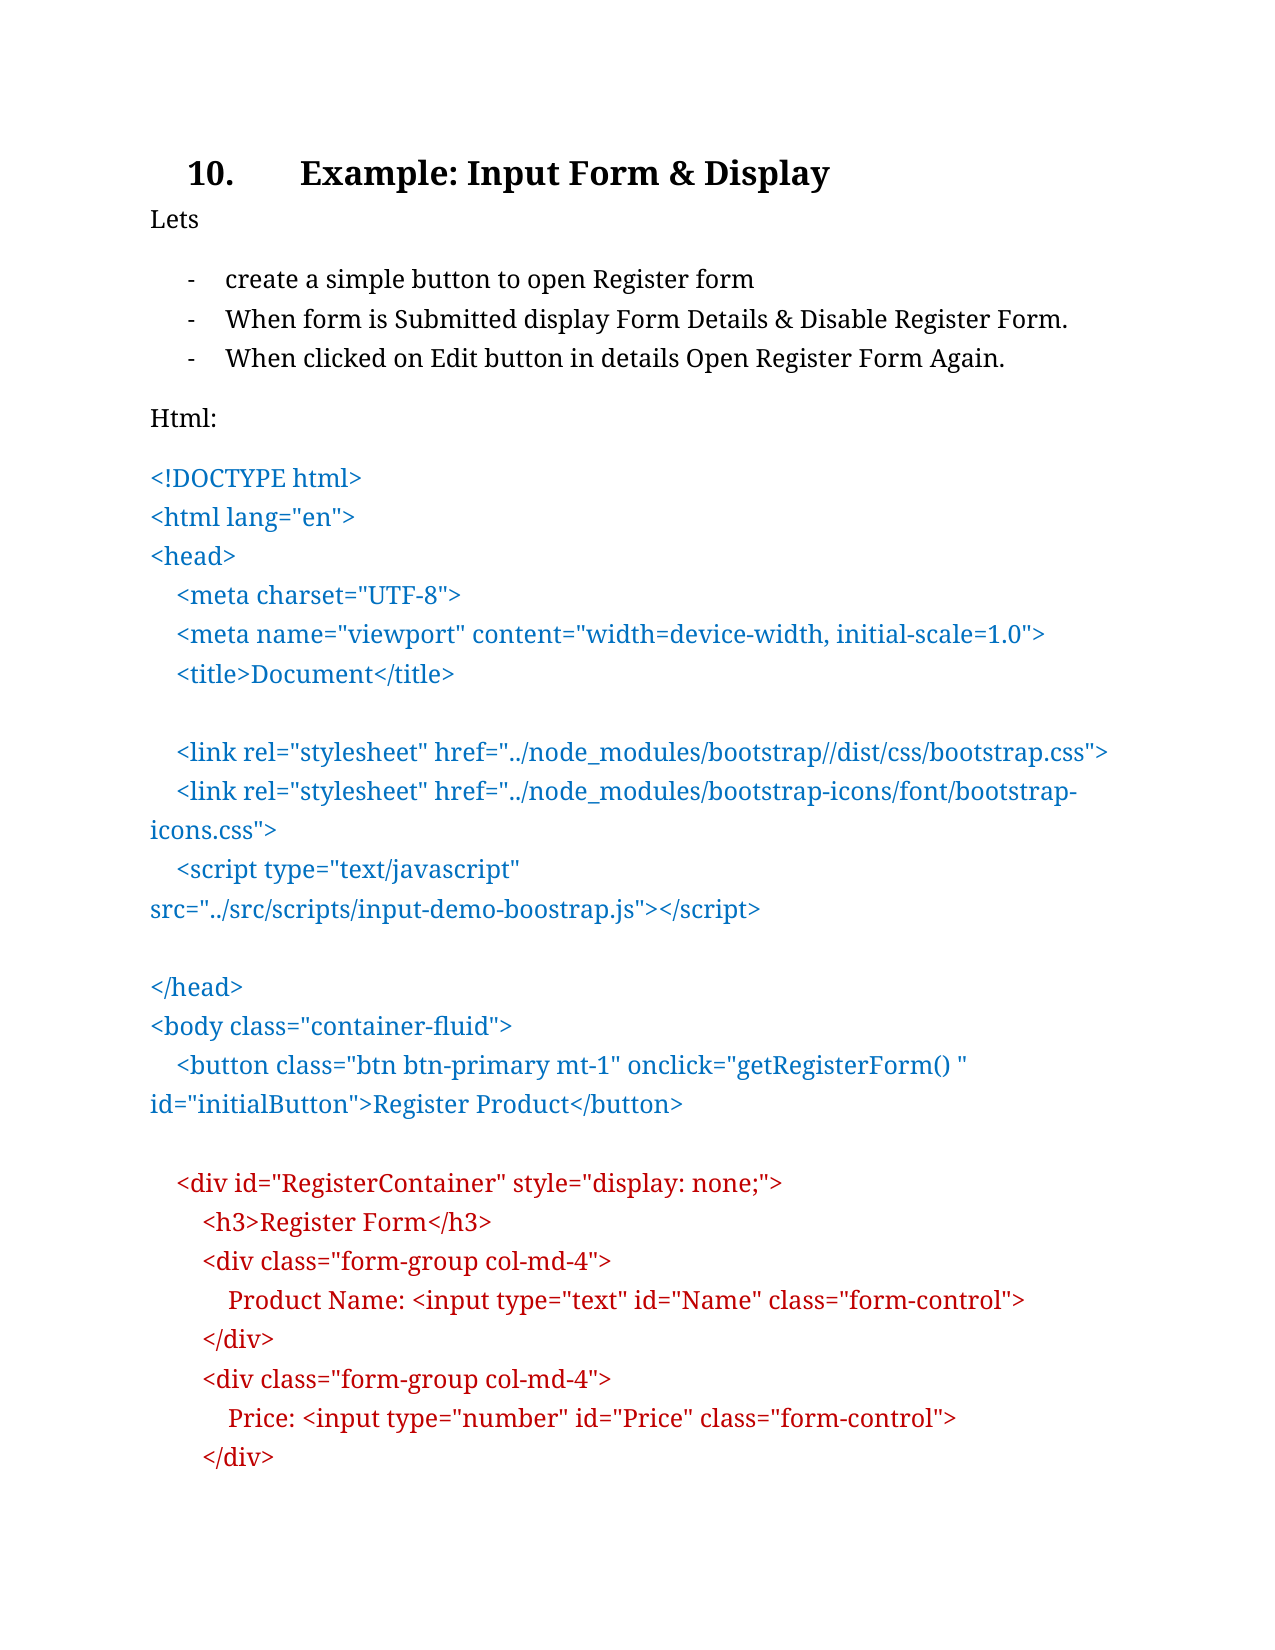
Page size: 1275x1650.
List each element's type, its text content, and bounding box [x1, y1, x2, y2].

text <div class="form-group col-md-4"> [150, 1361, 1125, 1395]
text <html lang="en"> [150, 500, 1125, 534]
text <title>Document</title> [150, 656, 1125, 729]
text </div> [150, 1322, 1125, 1356]
text <link rel="stylesheet" href="../node_modules/bootstrap//dist/css/bootstrap.css"> [150, 735, 1125, 769]
text <head> [150, 539, 1125, 573]
text Product Name: <input type="text" id="Name" class="form-control"> [150, 1283, 1125, 1317]
text <div id="RegisterContainer" style="display: none;"> [150, 1166, 1125, 1199]
list create a simple button to open Register form [187, 262, 1125, 296]
text </head> [150, 970, 1125, 1004]
subtitle Example: Input Form & Display [187, 150, 1125, 195]
text <!DOCTYPE html> [150, 461, 1125, 494]
text Lets [150, 202, 1125, 236]
text Price: <input type="number" id="Price" class="form-control"> [150, 1401, 1125, 1434]
text <meta charset="UTF-8"> [150, 578, 1125, 612]
text </div> [150, 1440, 1125, 1474]
text <script type="text/javascript" src="../src/scripts/input-demo-boostrap.js"></script> [150, 852, 1125, 925]
text Html: [150, 401, 1125, 434]
list When clicked on Edit button in details Open Register Form Again. [187, 341, 1125, 374]
text <div class="form-group col-md-4"> [150, 1244, 1125, 1278]
text <body class="container-fluid"> [150, 1009, 1125, 1043]
list When form is Submitted display Form Details & Disable Register Form. [187, 301, 1125, 335]
text <button class="btn btn-primary mt-1" onclick="getRegisterForm() " id="initialButton">Register Product</button> [150, 1048, 1125, 1121]
text <h3>Register Form</h3> [150, 1205, 1125, 1239]
text <meta name="viewport" content="width=device-width, initial-scale=1.0"> [150, 617, 1125, 651]
text <link rel="stylesheet" href="../node_modules/bootstrap-icons/font/bootstrap-icons.css"> [150, 774, 1125, 847]
